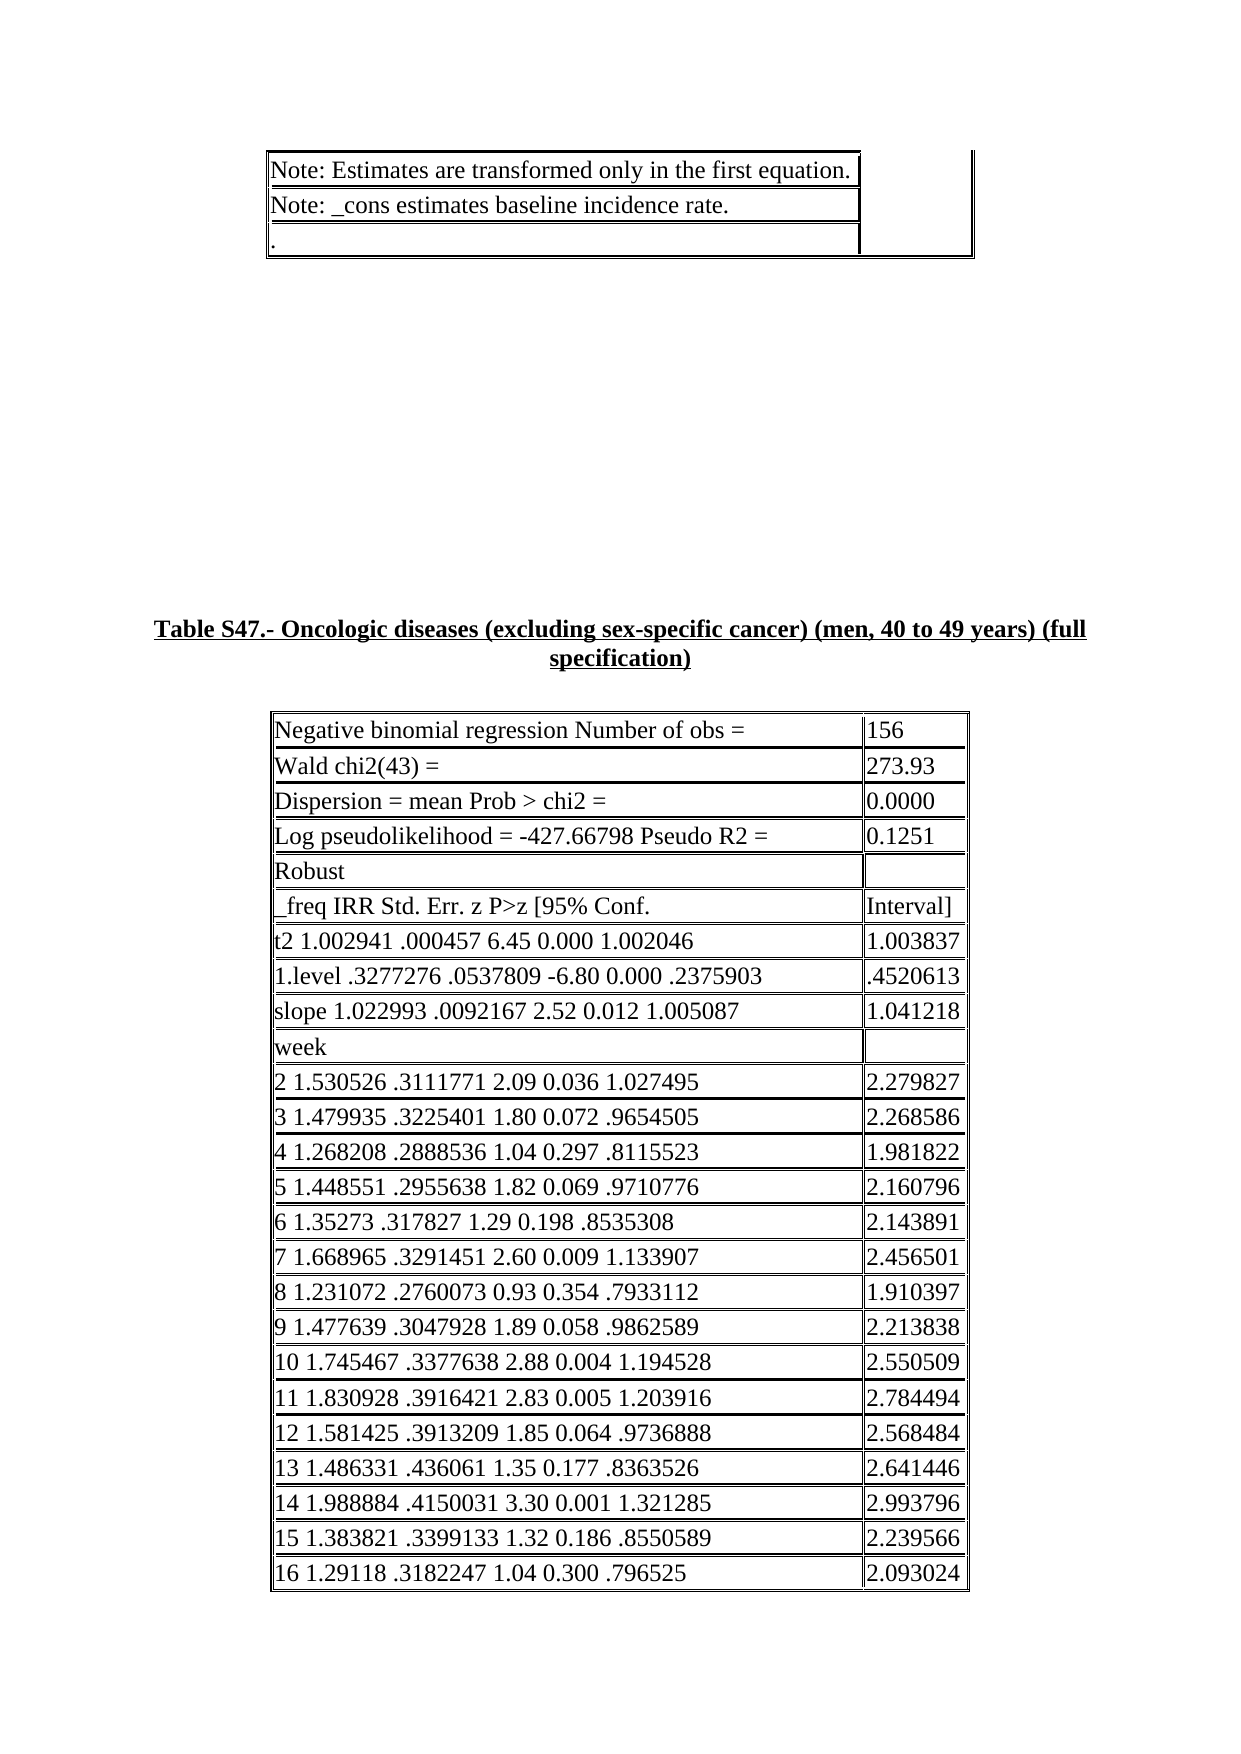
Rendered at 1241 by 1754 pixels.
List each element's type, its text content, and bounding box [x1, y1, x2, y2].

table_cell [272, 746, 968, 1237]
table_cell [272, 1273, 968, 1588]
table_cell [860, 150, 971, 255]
text Table S47.- Oncologic diseases (excluding sex-specific cancer) (men, 40 to 49 years) (full specification) [150, 614, 1090, 671]
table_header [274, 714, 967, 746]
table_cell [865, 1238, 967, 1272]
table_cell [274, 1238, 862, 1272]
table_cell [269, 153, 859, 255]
